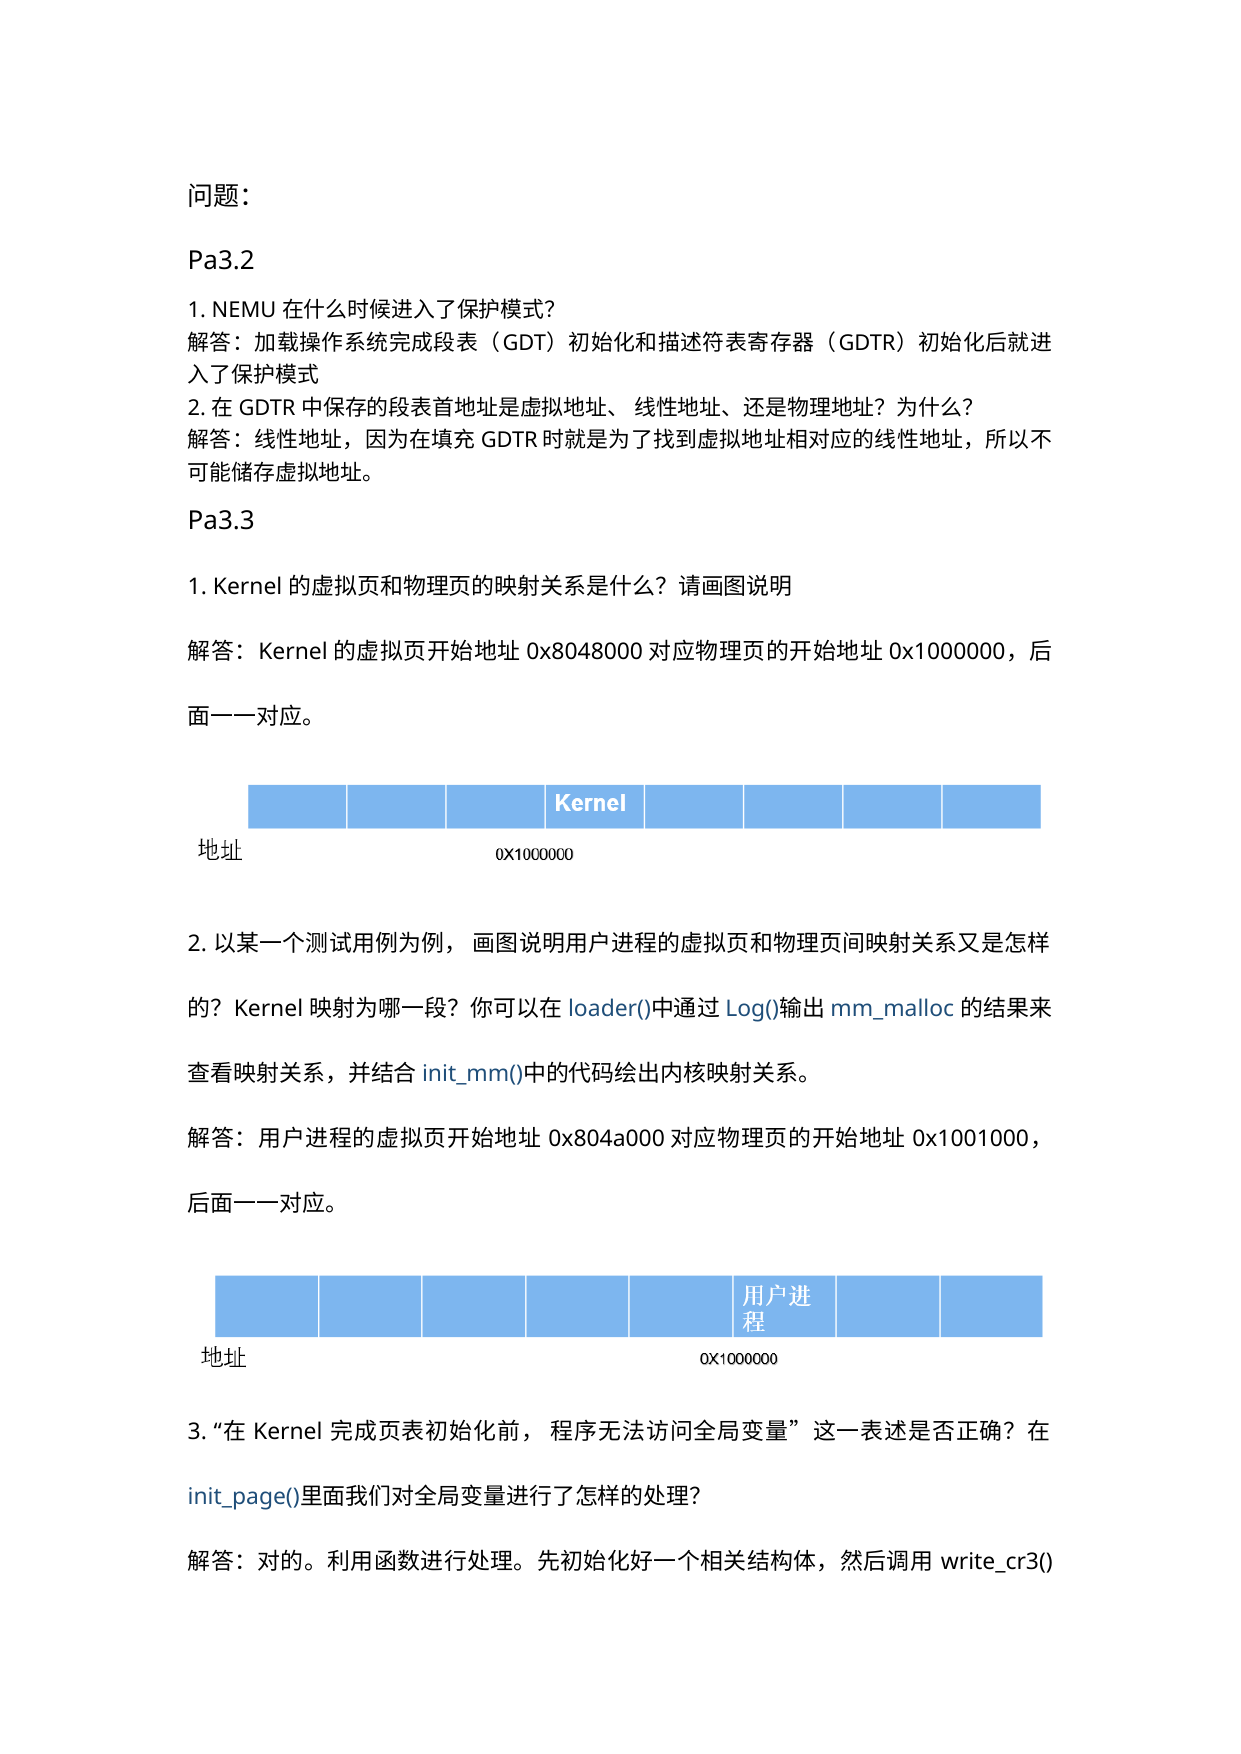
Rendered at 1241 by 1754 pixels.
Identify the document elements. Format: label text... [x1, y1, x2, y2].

text 解答：加载操作系统完成段表（GDT）初始化和描述符表寄存器（GDTR）初始化后就进入了保护模式 [187, 324, 1053, 389]
text Pa3.3 [187, 487, 1053, 552]
text 3. “在 Kernel 完成页表初始化前， 程序无法访问全局变量”这一表述是否正确？在 init_page()里面我们对全局变量进行了怎样的处理？ [187, 1374, 1053, 1527]
text 问题： [187, 162, 1053, 227]
text 1. NEMU 在什么时候进入了保护模式？ [187, 292, 1053, 324]
text 解答：线性地址，因为在填充GDTR时就是为了找到虚拟地址相对应的线性地址，所以不可能储存虚拟地址。 [187, 422, 1053, 487]
text 2. 在 GDTR 中保存的段表首地址是虚拟地址、 线性地址、还是物理地址？为什么？ [187, 389, 1053, 422]
text 解答：Kernel的虚拟页开始地址0x8048000对应物理页的开始地址0x1000000，后面一一对应。 [187, 617, 1053, 747]
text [187, 1527, 1053, 1592]
text 1. Kernel 的虚拟页和物理页的映射关系是什么？请画图说明 [187, 552, 1053, 617]
text 2. 以某一个测试用例为例， 画图说明用户进程的虚拟页和物理页间映射关系又是怎样的？Kernel 映射为哪一段？你可以在 loader()中通过 Log()输出 mm_malloc 的结果来查看映射关系，并结合 init_mm()中的代码绘出内核映射关系。 [187, 878, 1053, 1104]
text Pa3.2 [187, 227, 1053, 292]
text 解答：用户进程的虚拟页开始地址0x804a000对应物理页的开始地址0x1001000，后面一一对应。 [187, 1104, 1053, 1234]
